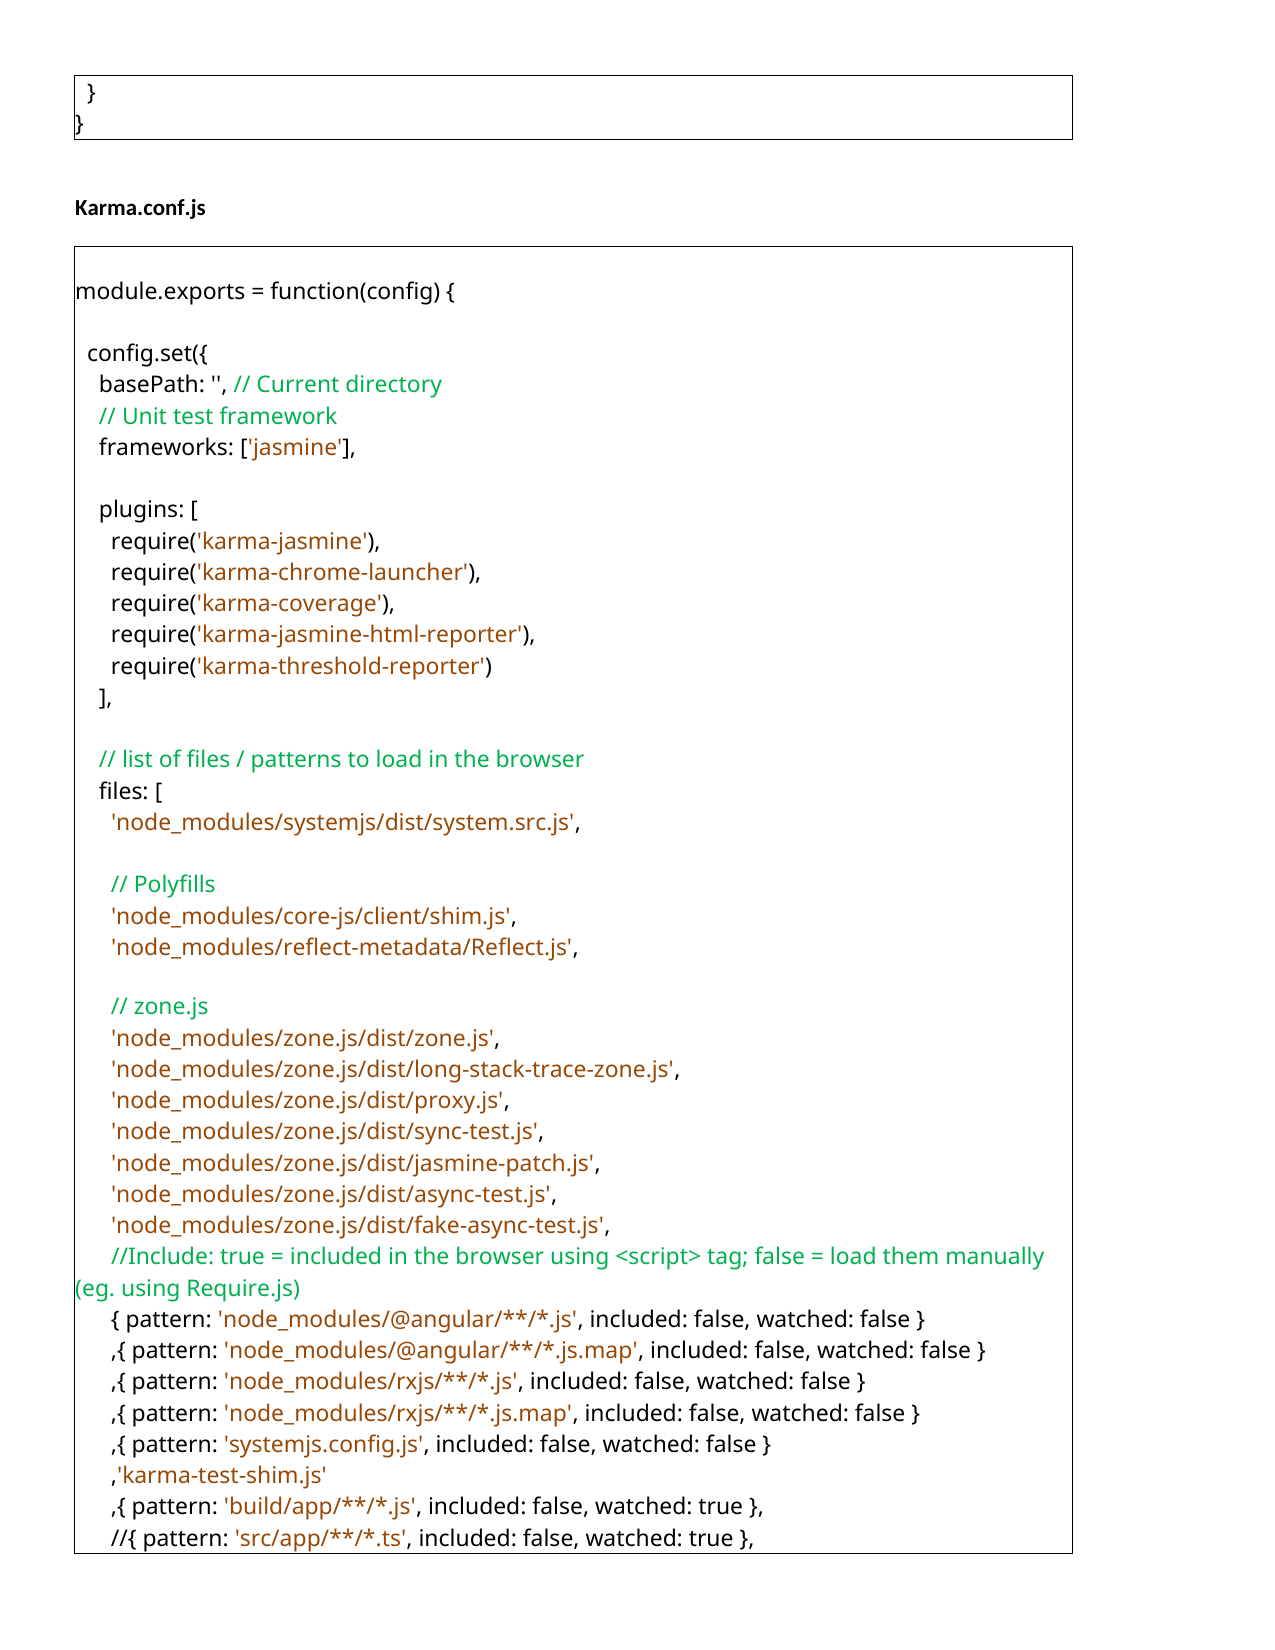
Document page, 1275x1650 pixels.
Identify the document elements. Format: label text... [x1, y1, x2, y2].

text Karma.conf.js [75, 193, 1200, 221]
